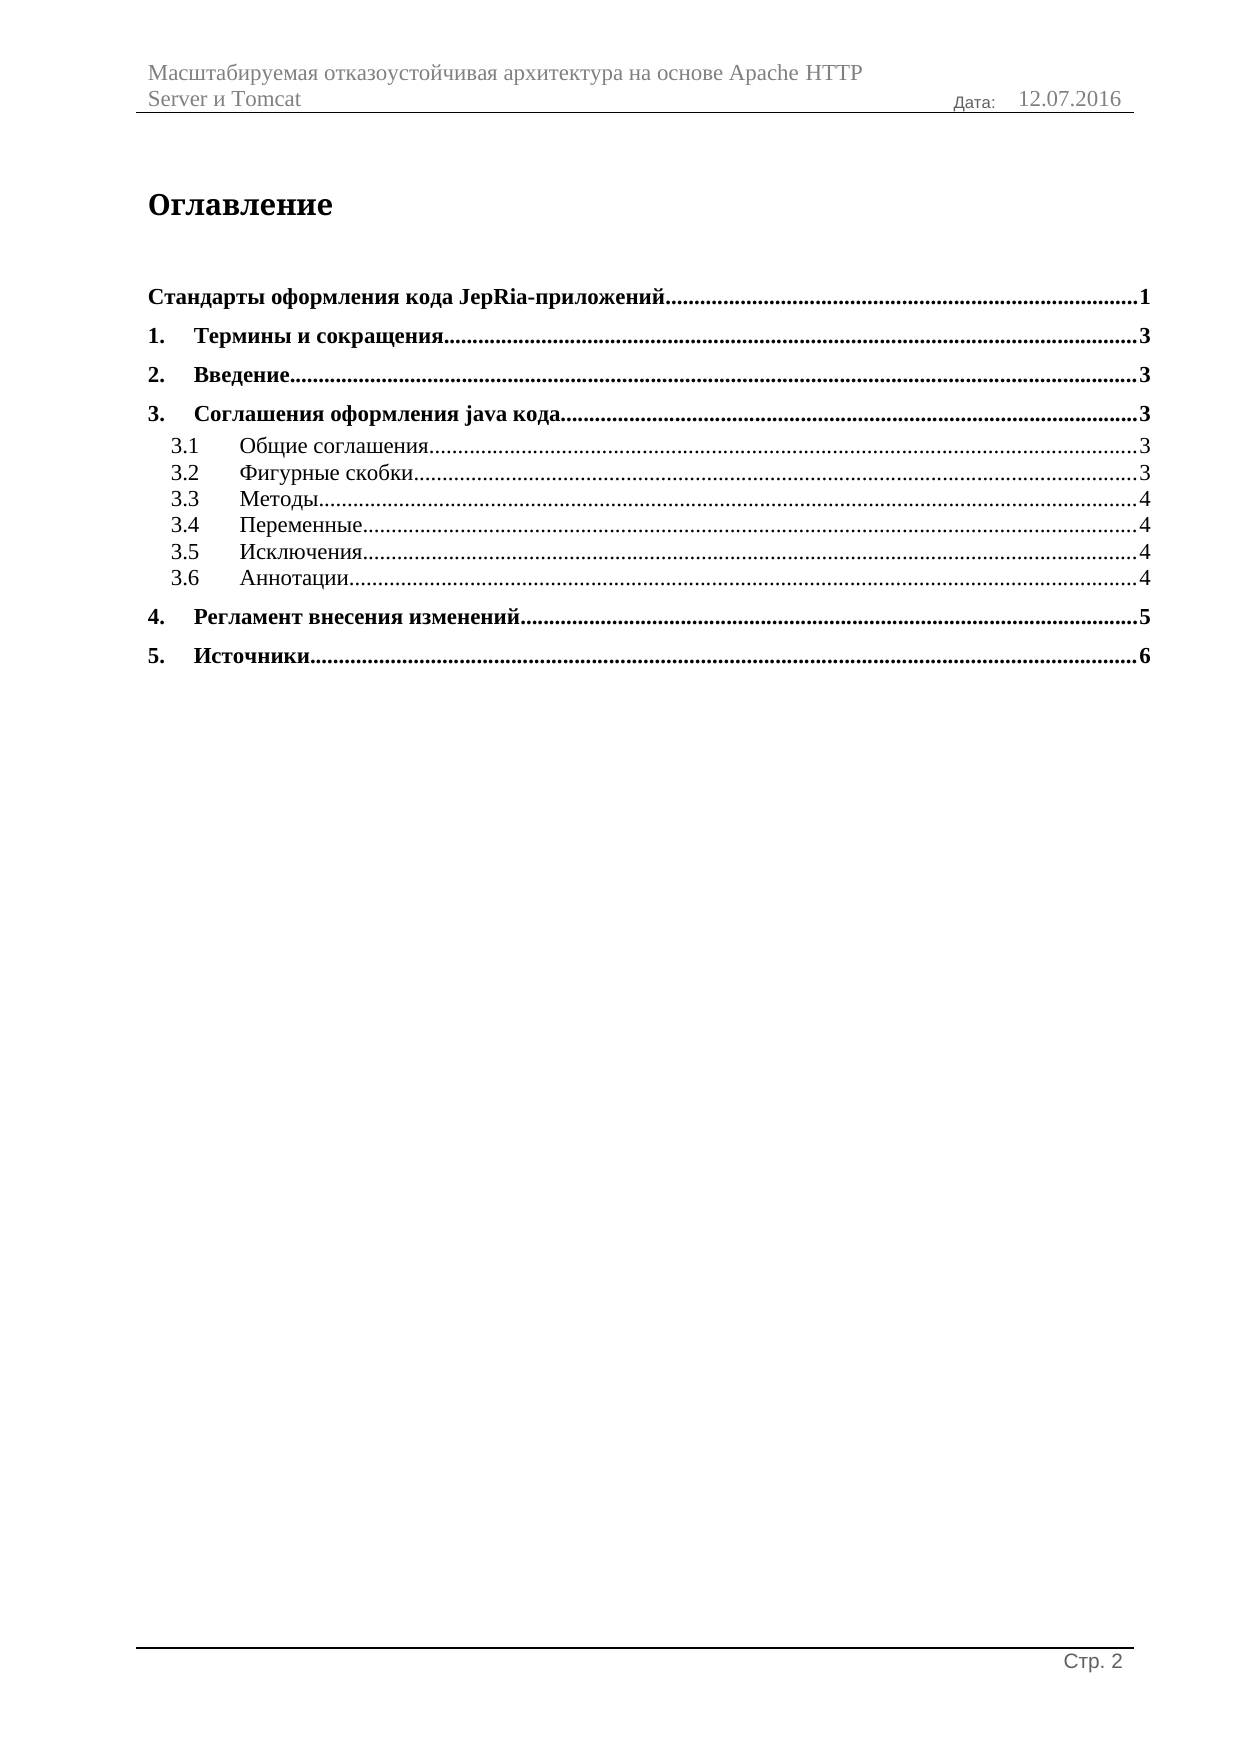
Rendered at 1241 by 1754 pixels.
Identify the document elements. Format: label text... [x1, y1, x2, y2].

text 3.6 Аннотации 4 [171, 564, 1152, 591]
text 5. Источники 6 [148, 642, 1152, 668]
text 3.1 Общие соглашения 3 [171, 432, 1152, 459]
text 3.3 Методы 4 [171, 485, 1152, 512]
subtitle Оглавление [148, 189, 1152, 223]
text 3.2 Фигурные скобки 3 [171, 459, 1152, 485]
text 1. Термины и сокращения 3 [148, 322, 1152, 348]
text Стандарты оформления кода JepRia-приложений 1 [148, 283, 1152, 310]
text 2. Введение 3 [148, 361, 1152, 387]
text 3. Соглашения оформления java кода 3 [148, 400, 1152, 426]
text 3.5 Исключения 4 [171, 538, 1152, 564]
text 3.4 Переменные 4 [171, 512, 1152, 538]
text 4. Регламент внесения изменений 5 [148, 603, 1152, 629]
